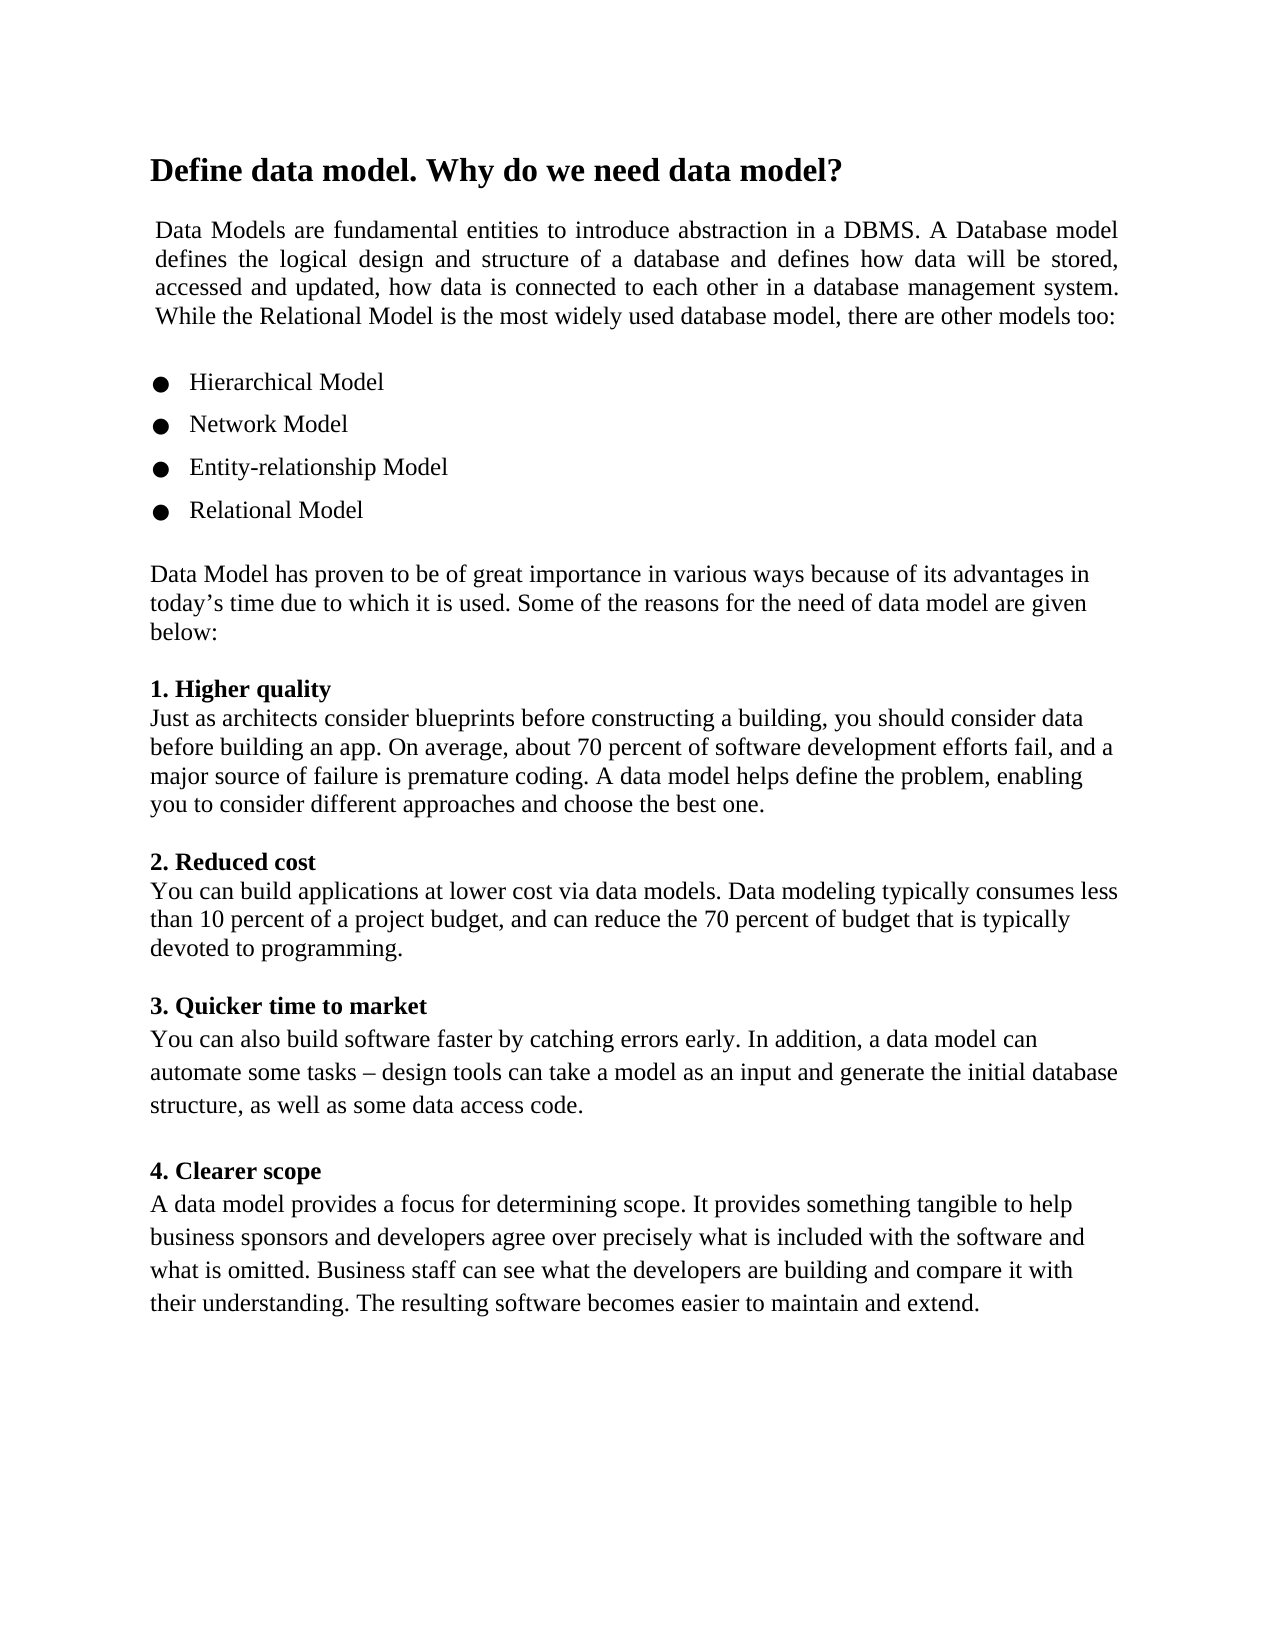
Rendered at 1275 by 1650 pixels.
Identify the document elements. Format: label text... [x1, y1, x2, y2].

list Hierarchical Model [152, 359, 1125, 402]
text Data Models are fundamental entities to introduce abstraction in a DBMS. A Database model defines the logical design and structure of a database and defines how data will be stored, accessed and updated, how data is connected to each other in a database management system. While the Relational Model is the most widely used database model, there are other models too: [155, 215, 1120, 330]
list Entity-relationship Model [152, 444, 1125, 487]
text A data model provides a focus for determining scope. It provides something tangible to help business sponsors and developers agree over precisely what is included with the software and what is omitted. Business staff can see what the developers are building and compare it with their understanding. The resulting software becomes easier to maintain and extend. [150, 1189, 1125, 1317]
text 3. Quicker time to market [150, 991, 1125, 1019]
list Network Model [152, 402, 1125, 444]
list Relational Model [152, 487, 1125, 530]
text 2. Reduced cost [150, 847, 1125, 876]
text 1. Higher quality [150, 674, 1125, 703]
text Data Model has proven to be of great importance in various ways because of its advantages in today’s time due to which it is used. Some of the reasons for the need of data model are given below: [150, 559, 1125, 645]
text You can also build software faster by catching errors early. In addition, a data model can automate some tasks – design tools can take a model as an input and generate the initial database structure, as well as some data access code. [150, 1024, 1125, 1118]
text You can build applications at lower cost via data models. Data modeling typically consumes less than 10 percent of a project budget, and can reduce the 70 percent of budget that is typically devoted to programming. [150, 876, 1125, 962]
text 4. Clearer scope [150, 1156, 1125, 1184]
text Define data model. Why do we need data model? [150, 150, 1125, 188]
text Just as architects consider blueprints before constructing a building, you should consider data before building an app. On average, about 70 percent of software development efforts fail, and a major source of failure is premature coding. A data model helps define the problem, enabling you to consider different approaches and choose the best one. [150, 703, 1125, 818]
